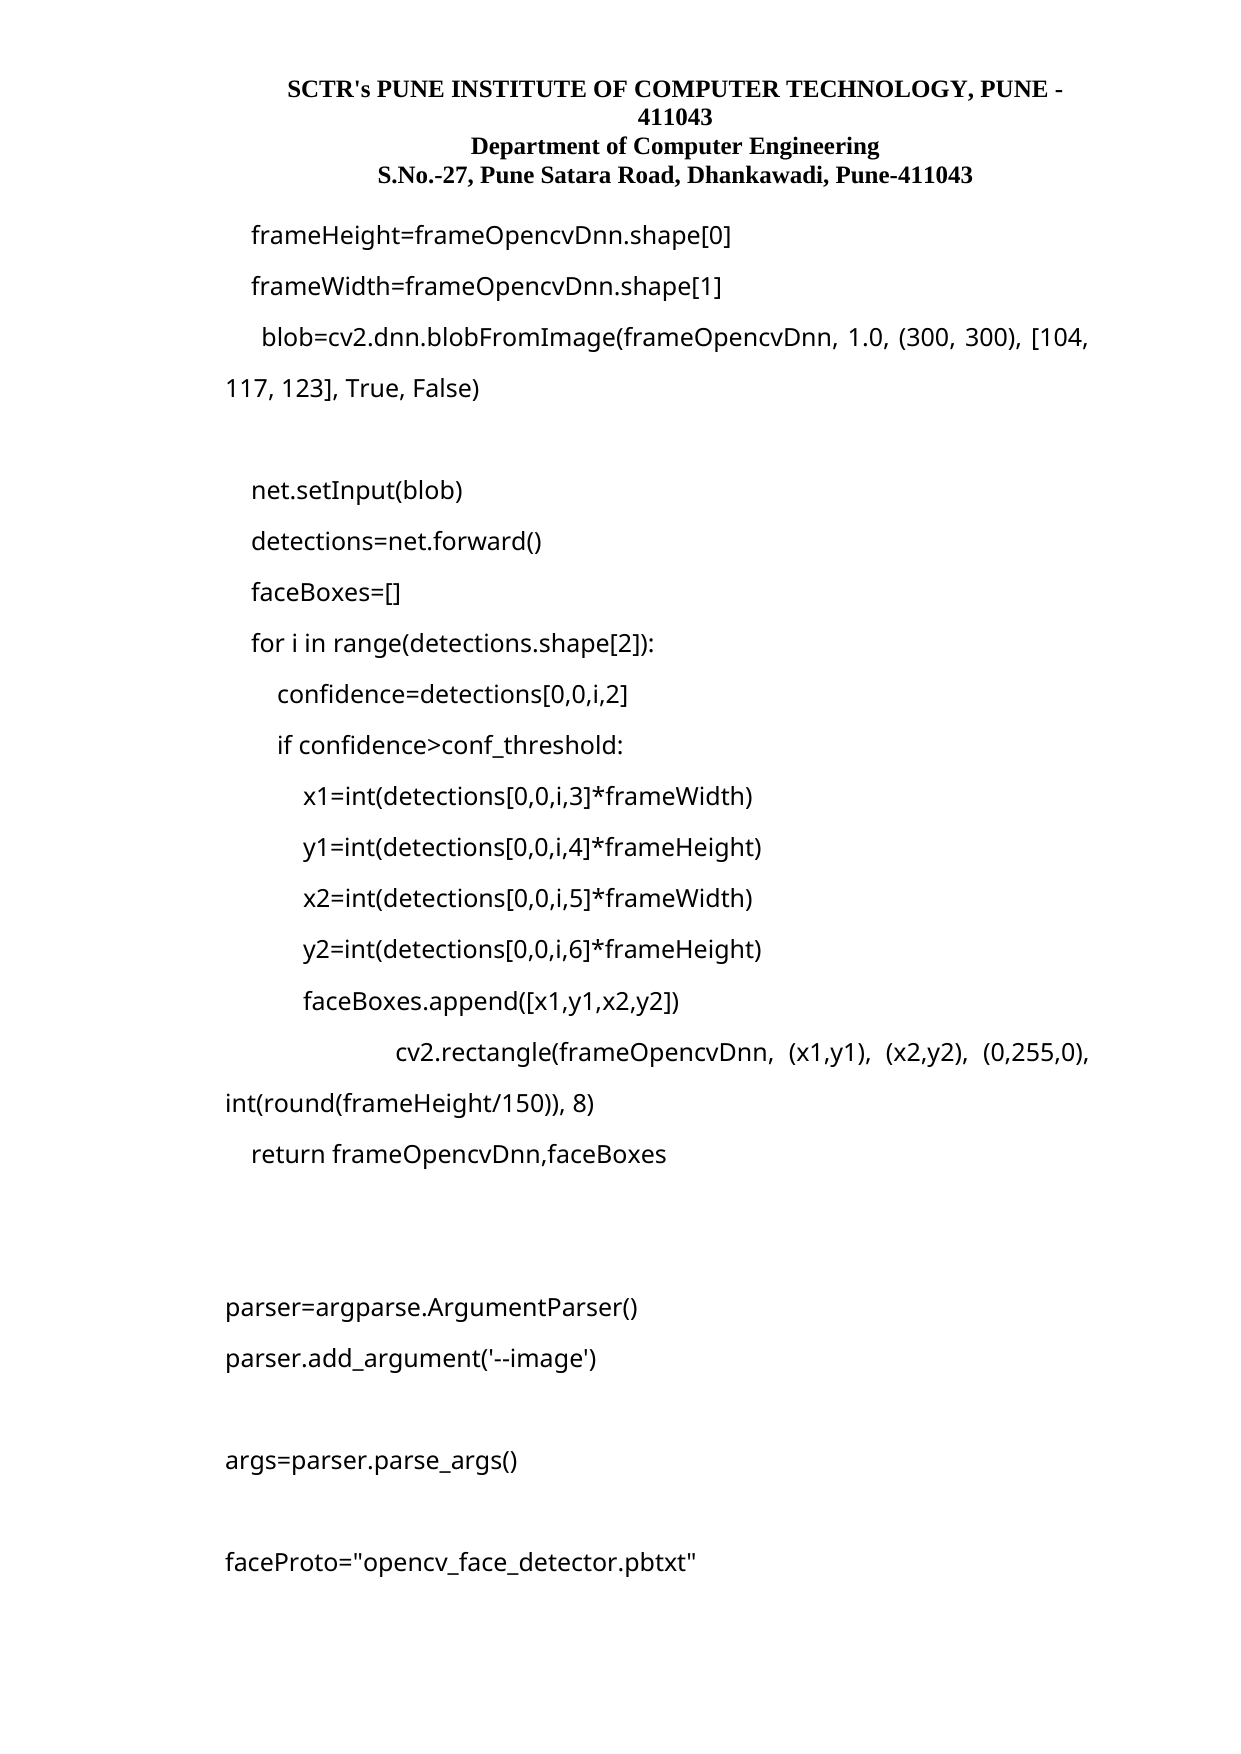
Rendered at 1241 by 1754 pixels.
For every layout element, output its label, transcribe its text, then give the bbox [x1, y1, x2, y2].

text faceBoxes.append([x1,y1,x2,y2]) [225, 983, 1090, 1017]
text y1=int(detections[0,0,i,4]*frameHeight) [225, 830, 1090, 864]
text return frameOpencvDnn,faceBoxes [225, 1136, 1090, 1170]
text frameHeight=frameOpencvDnn.shape[0] [225, 218, 1090, 252]
text cv2.rectangle(frameOpencvDnn, (x1,y1), (x2,y2), (0,255,0), int(round(frameHeight/150)), 8) [225, 1034, 1090, 1119]
text confidence=detections[0,0,i,2] [225, 677, 1090, 711]
text args=parser.parse_args() [225, 1443, 1090, 1477]
text blob=cv2.dnn.blobFromImage(frameOpencvDnn, 1.0, (300, 300), [104, 117, 123], True, False) [225, 320, 1090, 405]
text if confidence>conf_threshold: [225, 728, 1090, 762]
text parser=argparse.ArgumentParser() [225, 1289, 1090, 1323]
text faceProto="opencv_face_detector.pbtxt" [225, 1545, 1090, 1579]
text y2=int(detections[0,0,i,6]*frameHeight) [225, 932, 1090, 966]
text parser.add_argument('--image') [225, 1341, 1090, 1374]
text net.setInput(blob) [225, 473, 1090, 507]
text frameWidth=frameOpencvDnn.shape[1] [225, 269, 1090, 303]
text faceBoxes=[] [225, 575, 1090, 609]
text detections=net.forward() [225, 524, 1090, 558]
text x2=int(detections[0,0,i,5]*frameWidth) [225, 881, 1090, 915]
text x1=int(detections[0,0,i,3]*frameWidth) [225, 779, 1090, 813]
text for i in range(detections.shape[2]): [225, 626, 1090, 660]
